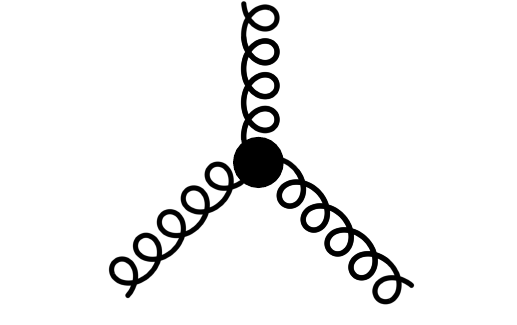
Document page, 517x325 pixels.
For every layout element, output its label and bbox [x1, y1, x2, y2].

picture [81, 0, 437, 325]
